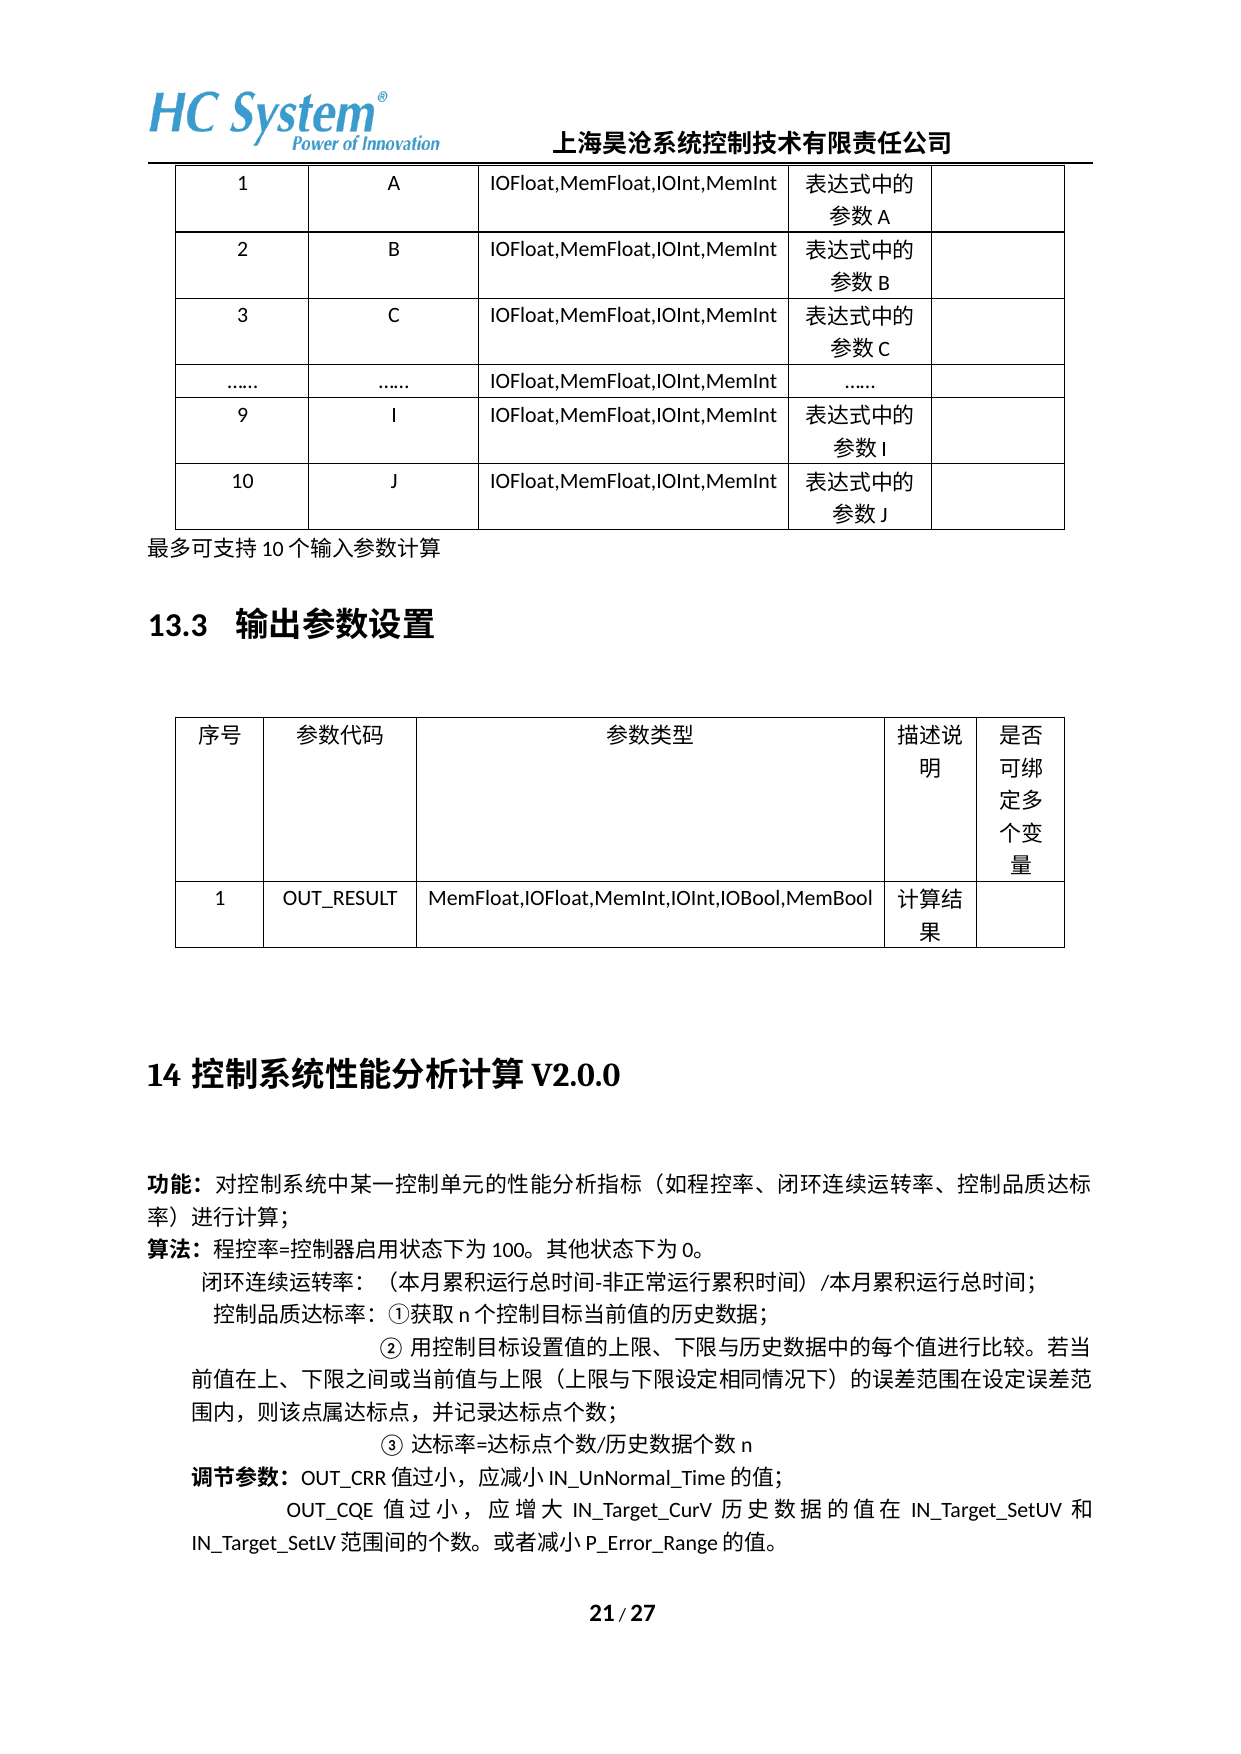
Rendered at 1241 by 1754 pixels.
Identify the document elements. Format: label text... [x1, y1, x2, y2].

table_cell MemFloat,IOFloat,MemInt,IOInt,IOBool,MemBool [417, 882, 884, 947]
table_cell 2 [176, 233, 308, 297]
table_cell [932, 299, 1064, 363]
table_header 参数类型 [417, 718, 884, 881]
text 算法：程控率=控制器启用状态下为100。其他状态下为0。 [148, 1232, 1093, 1264]
list 控制品质达标率：①获取n个控制目标当前值的历史数据； [191, 1297, 1093, 1329]
table_cell [932, 166, 1064, 231]
table_cell 表达式中的参数B [789, 233, 931, 297]
picture [147, 88, 442, 153]
text 最多可支持10个输入参数计算 [148, 530, 1093, 563]
list ②用控制目标设置值的上限、下限与历史数据中的每个值进行比较。若当前值在上、下限之间或当前值与上限（上限与下限设定相同情况下）的误差范围在设定误差范围内，则该点属达标点，并记录达标点个数； [191, 1329, 1093, 1427]
table_cell 计算结果 [885, 882, 976, 947]
table_cell 表达式中的参数C [789, 299, 931, 363]
table_cell IOFloat,MemFloat,IOInt,MemInt [479, 464, 788, 529]
table_cell [932, 365, 1064, 397]
table_cell B [309, 233, 478, 297]
table_cell J [309, 464, 478, 529]
table_cell [932, 398, 1064, 463]
table_cell IOFloat,MemFloat,IOInt,MemInt [479, 233, 788, 297]
table_cell 表达式中的参数J [789, 464, 931, 529]
table_header 参数代码 [264, 718, 416, 881]
table_cell 1 [176, 166, 308, 231]
table_header 是否可绑定多个变量 [977, 718, 1064, 881]
table_cell OUT_RESULT [264, 882, 416, 947]
subtitle 控制系统性能分析计算V2.0.0 [148, 1040, 1093, 1105]
table_cell 10 [176, 464, 308, 529]
table_cell I [309, 398, 478, 463]
table_cell 3 [176, 299, 308, 363]
table_header 描述说明 [885, 718, 976, 881]
list 闭环连续运转率：（本月累积运行总时间-非正常运行累积时间）/本月累积运行总时间； [191, 1264, 1093, 1297]
table_cell …… [309, 365, 478, 397]
table_cell 表达式中的参数A [789, 166, 931, 231]
table_cell …… [789, 365, 931, 397]
table_cell IOFloat,MemFloat,IOInt,MemInt [479, 365, 788, 397]
table_cell IOFloat,MemFloat,IOInt,MemInt [479, 299, 788, 363]
table_header 序号 [176, 718, 263, 881]
table_cell A [309, 166, 478, 231]
table_cell IOFloat,MemFloat,IOInt,MemInt [479, 398, 788, 463]
list OUT_CQE值过小，应增大IN_Target_CurV历史数据的值在IN_Target_SetUV和IN_Target_SetLV范围间的个数。或者减小P_Error_Range的值。 [191, 1492, 1093, 1557]
list 调节参数：OUT_CRR值过小，应减小IN_UnNormal_Time的值； [191, 1459, 1093, 1492]
table_cell IOFloat,MemFloat,IOInt,MemInt [479, 166, 788, 231]
table_cell [932, 233, 1064, 297]
table_cell 9 [176, 398, 308, 463]
text 功能：对控制系统中某一控制单元的性能分析指标（如程控率、闭环连续运转率、控制品质达标率）进行计算； [148, 1167, 1093, 1232]
table_cell 1 [176, 882, 263, 947]
subtitle 输出参数设置 [148, 590, 1093, 655]
table_cell C [309, 299, 478, 363]
table_cell [932, 464, 1064, 529]
table_cell 表达式中的参数I [789, 398, 931, 463]
table_cell …… [176, 365, 308, 397]
table_cell [977, 882, 1064, 947]
list ③达标率=达标点个数/历史数据个数n [323, 1427, 1093, 1459]
